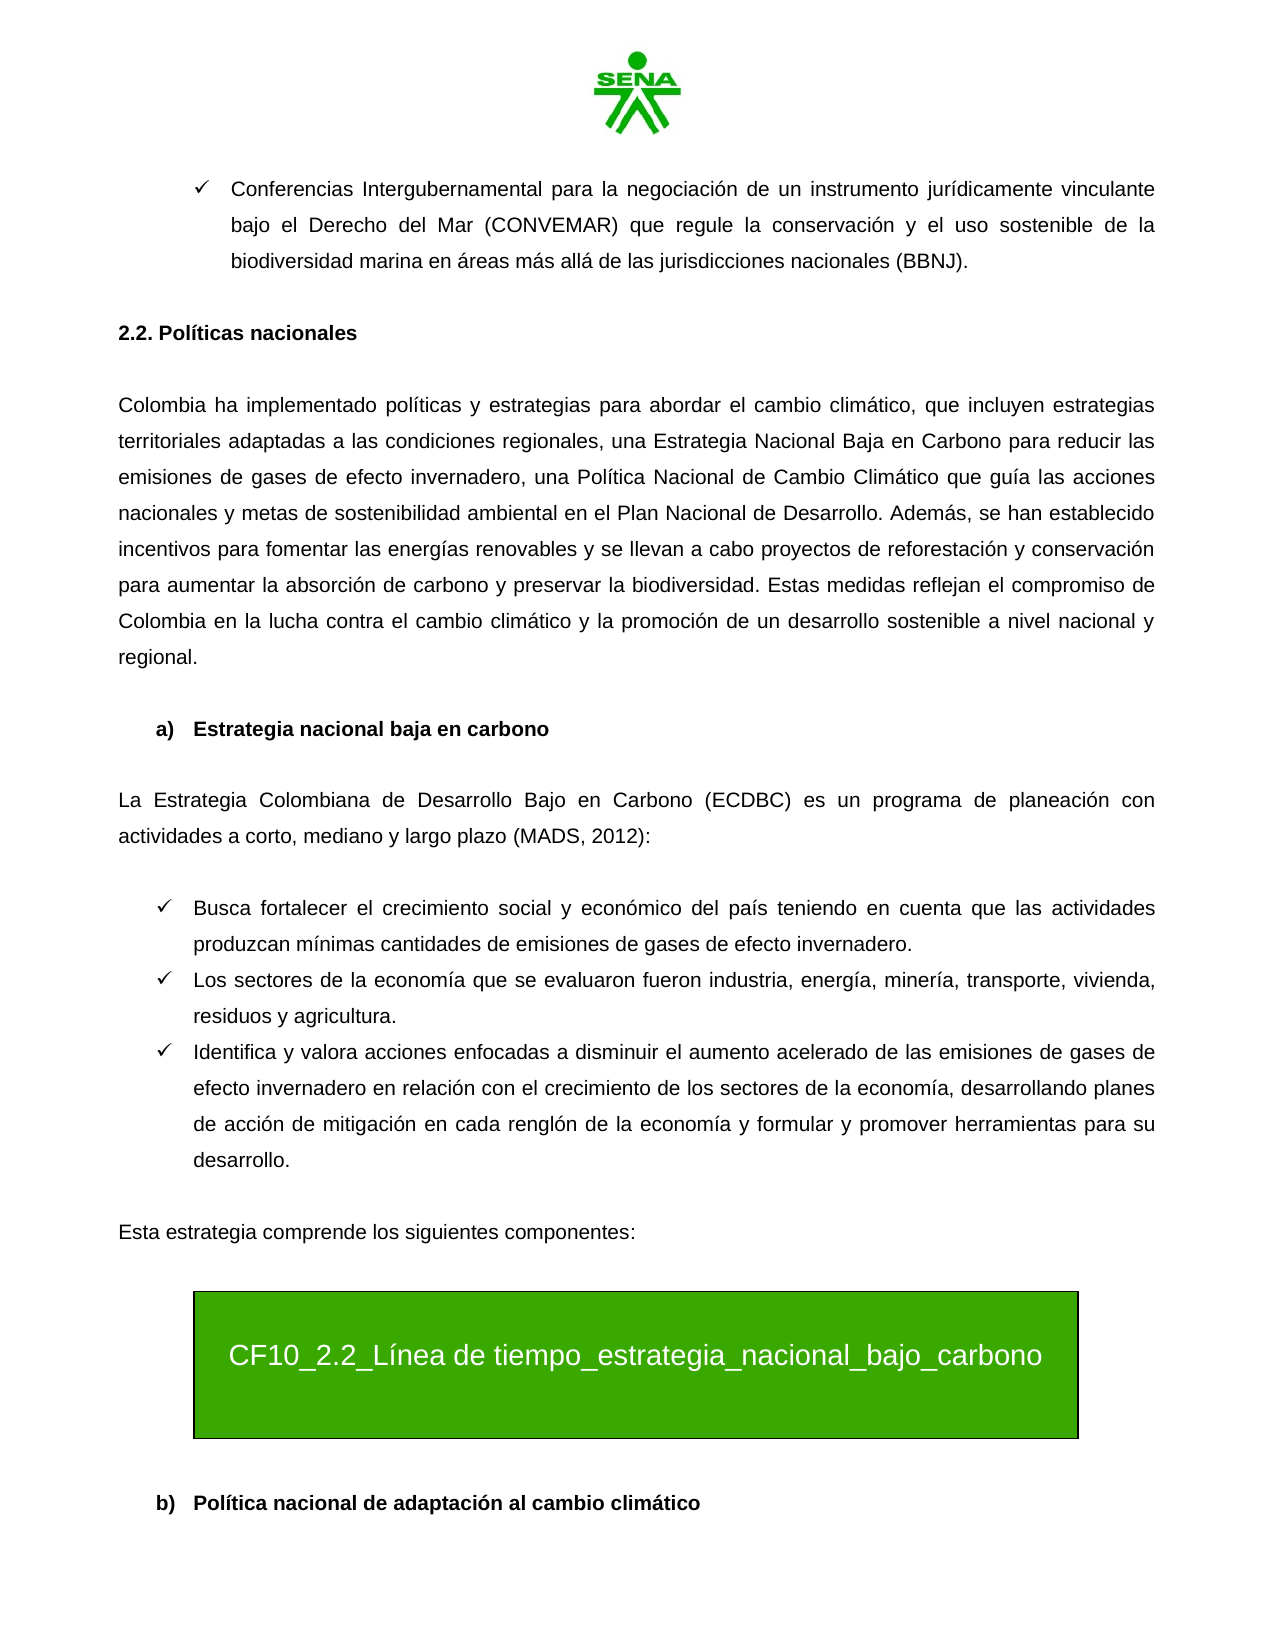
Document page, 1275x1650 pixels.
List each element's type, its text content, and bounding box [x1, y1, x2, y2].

list Los sectores de la economía que se evaluaron fueron industria, energía, minería, transporte, vivienda, residuos y agricultura. [156, 968, 1157, 1028]
list Estrategia nacional baja en carbono [156, 716, 1157, 740]
list Identifica y valora acciones enfocadas a disminuir el aumento acelerado de las emisiones de gases de efecto invernadero en relación con el crecimiento de los sectores de la economía, desarrollando planes de acción de mitigación en cada renglón de la economía y formular y promover herramientas para su desarrollo. [156, 1040, 1157, 1172]
list Política nacional de adaptación al cambio climático [156, 1491, 1157, 1515]
text La Estrategia Colombiana de Desarrollo Bajo en Carbono (ECDBC) es un programa de planeación con actividades a corto, mediano y largo plazo (MADS, 2012): [118, 788, 1157, 848]
text Colombia ha implementado políticas y estrategias para abordar el cambio climático, que incluyen estrategias territoriales adaptadas a las condiciones regionales, una Estrategia Nacional Baja en Carbono para reducir las emisiones de gases de efecto invernadero, una Política Nacional de Cambio Climático que guía las acciones nacionales y metas de sostenibilidad ambiental en el Plan Nacional de Desarrollo. Además, se han establecido incentivos para fomentar las energías renovables y se llevan a cabo proyectos de reforestación y conservación para aumentar la absorción de carbono y preservar la biodiversidad. Estas medidas reflejan el compromiso de Colombia en la lucha contra el cambio climático y la promoción de un desarrollo sostenible a nivel nacional y regional. [118, 393, 1157, 668]
text 2.2. Políticas nacionales [118, 321, 1157, 345]
picture [588, 45, 687, 142]
text Esta estrategia comprende los siguientes componentes: [118, 1220, 1157, 1244]
list Conferencias Intergubernamental para la negociación de un instrumento jurídicamente vinculante bajo el Derecho del Mar (CONVEMAR) que regule la conservación y el uso sostenible de la biodiversidad marina en áreas más allá de las jurisdicciones nacionales (BBNJ). [193, 177, 1157, 273]
list Busca fortalecer el crecimiento social y económico del país teniendo en cuenta que las actividades produzcan mínimas cantidades de emisiones de gases de efecto invernadero. [156, 896, 1157, 956]
